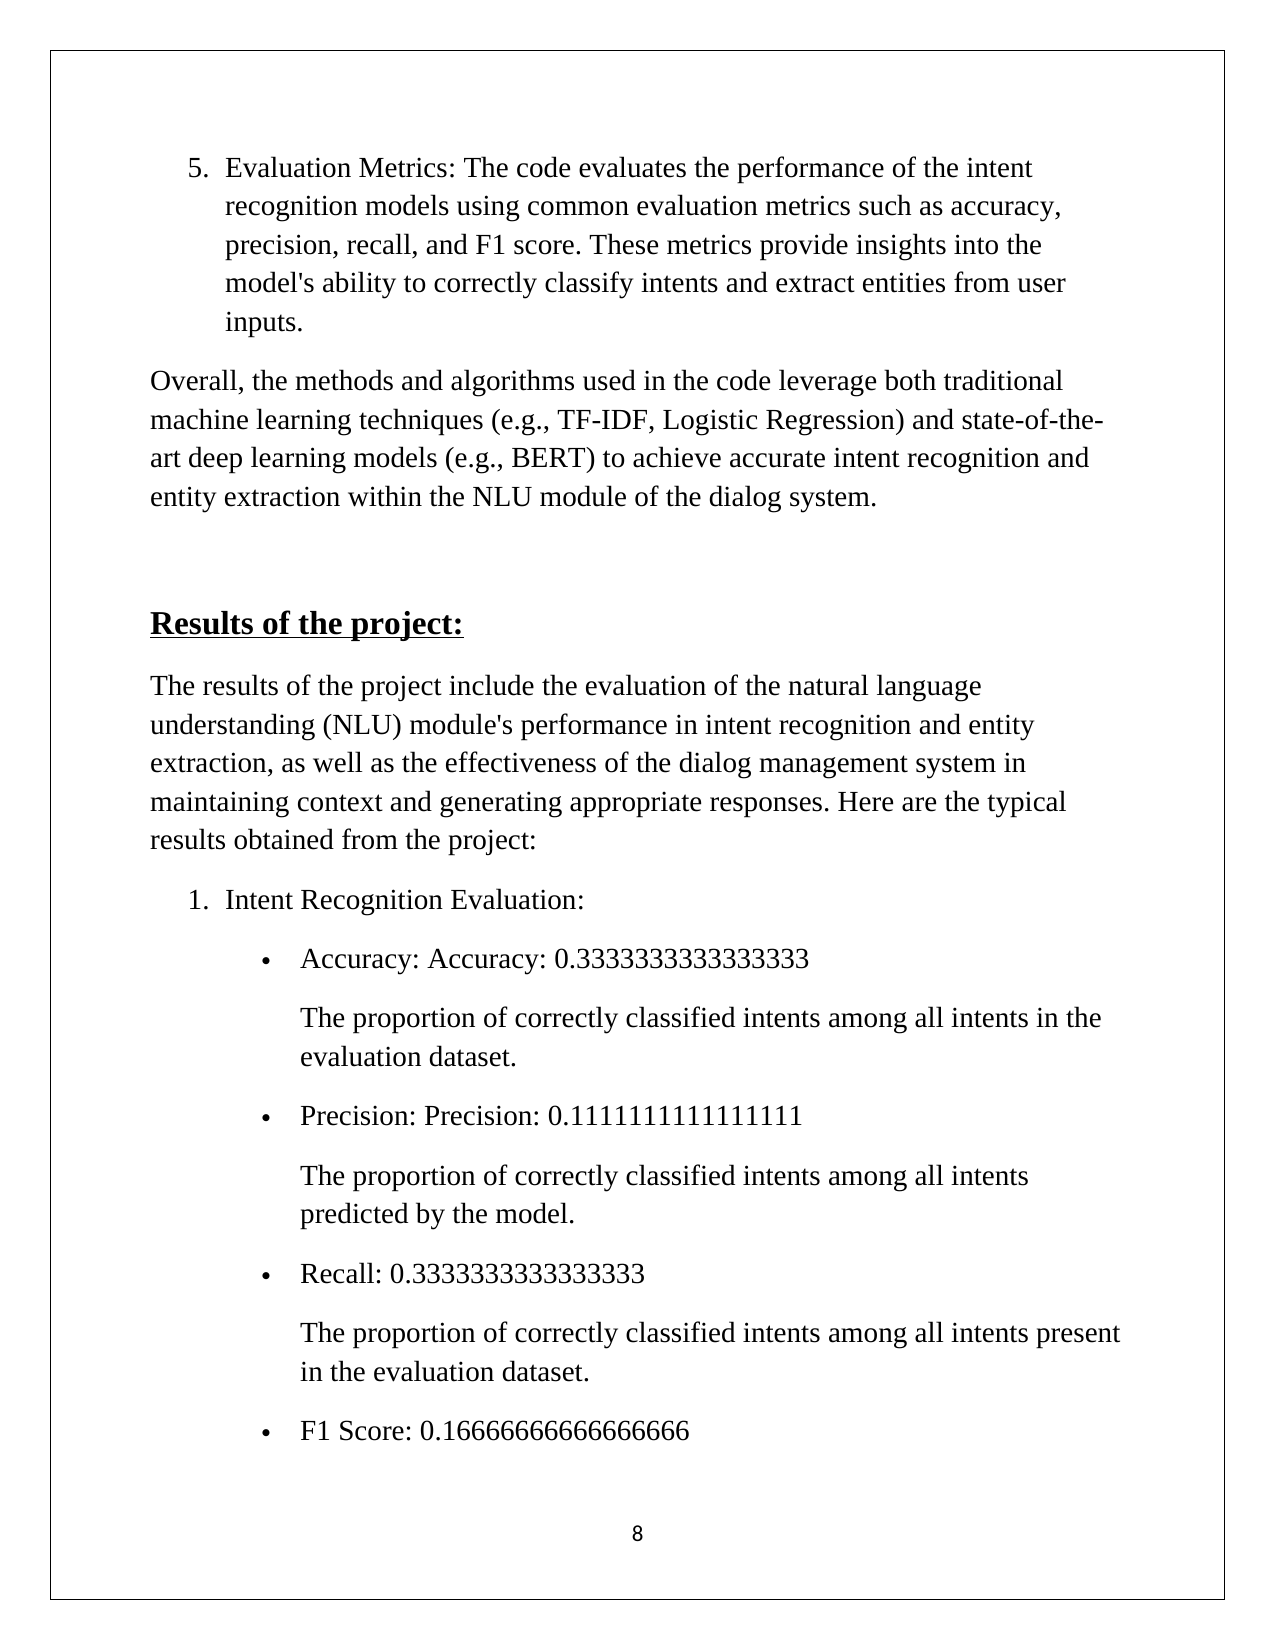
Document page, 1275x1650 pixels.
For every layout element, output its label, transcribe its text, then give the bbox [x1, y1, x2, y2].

text The proportion of correctly classified intents among all intents in the evaluation dataset. [300, 1001, 1125, 1073]
text Results of the project: [150, 603, 1125, 642]
list Recall: 0.3333333333333333 [262, 1256, 1125, 1289]
list Intent Recognition Evaluation: [187, 882, 1125, 915]
list Precision: Precision: 0.1111111111111111 [262, 1098, 1125, 1132]
list F1 Score: 0.16666666666666666 [262, 1413, 1125, 1447]
text The results of the project include the evaluation of the natural language understanding (NLU) module's performance in intent recognition and entity extraction, as well as the effectiveness of the dialog management system in maintaining context and generating appropriate responses. Here are the typical results obtained from the project: [150, 668, 1125, 856]
list Evaluation Metrics: The code evaluates the performance of the intent recognition models using common evaluation metrics such as accuracy, precision, recall, and F1 score. These metrics provide insights into the model's ability to correctly classify intents and extract entities from user inputs. [187, 150, 1125, 338]
text The proportion of correctly classified intents among all intents present in the evaluation dataset. [300, 1315, 1125, 1387]
list Accuracy: Accuracy: 0.3333333333333333 [262, 941, 1125, 975]
text Overall, the methods and algorithms used in the code leverage both traditional machine learning techniques (e.g., TF-IDF, Logistic Regression) and state-of-the-art deep learning models (e.g., BERT) to achieve accurate intent recognition and entity extraction within the NLU module of the dialog system. [150, 363, 1125, 513]
text The proportion of correctly classified intents among all intents predicted by the model. [300, 1158, 1125, 1230]
